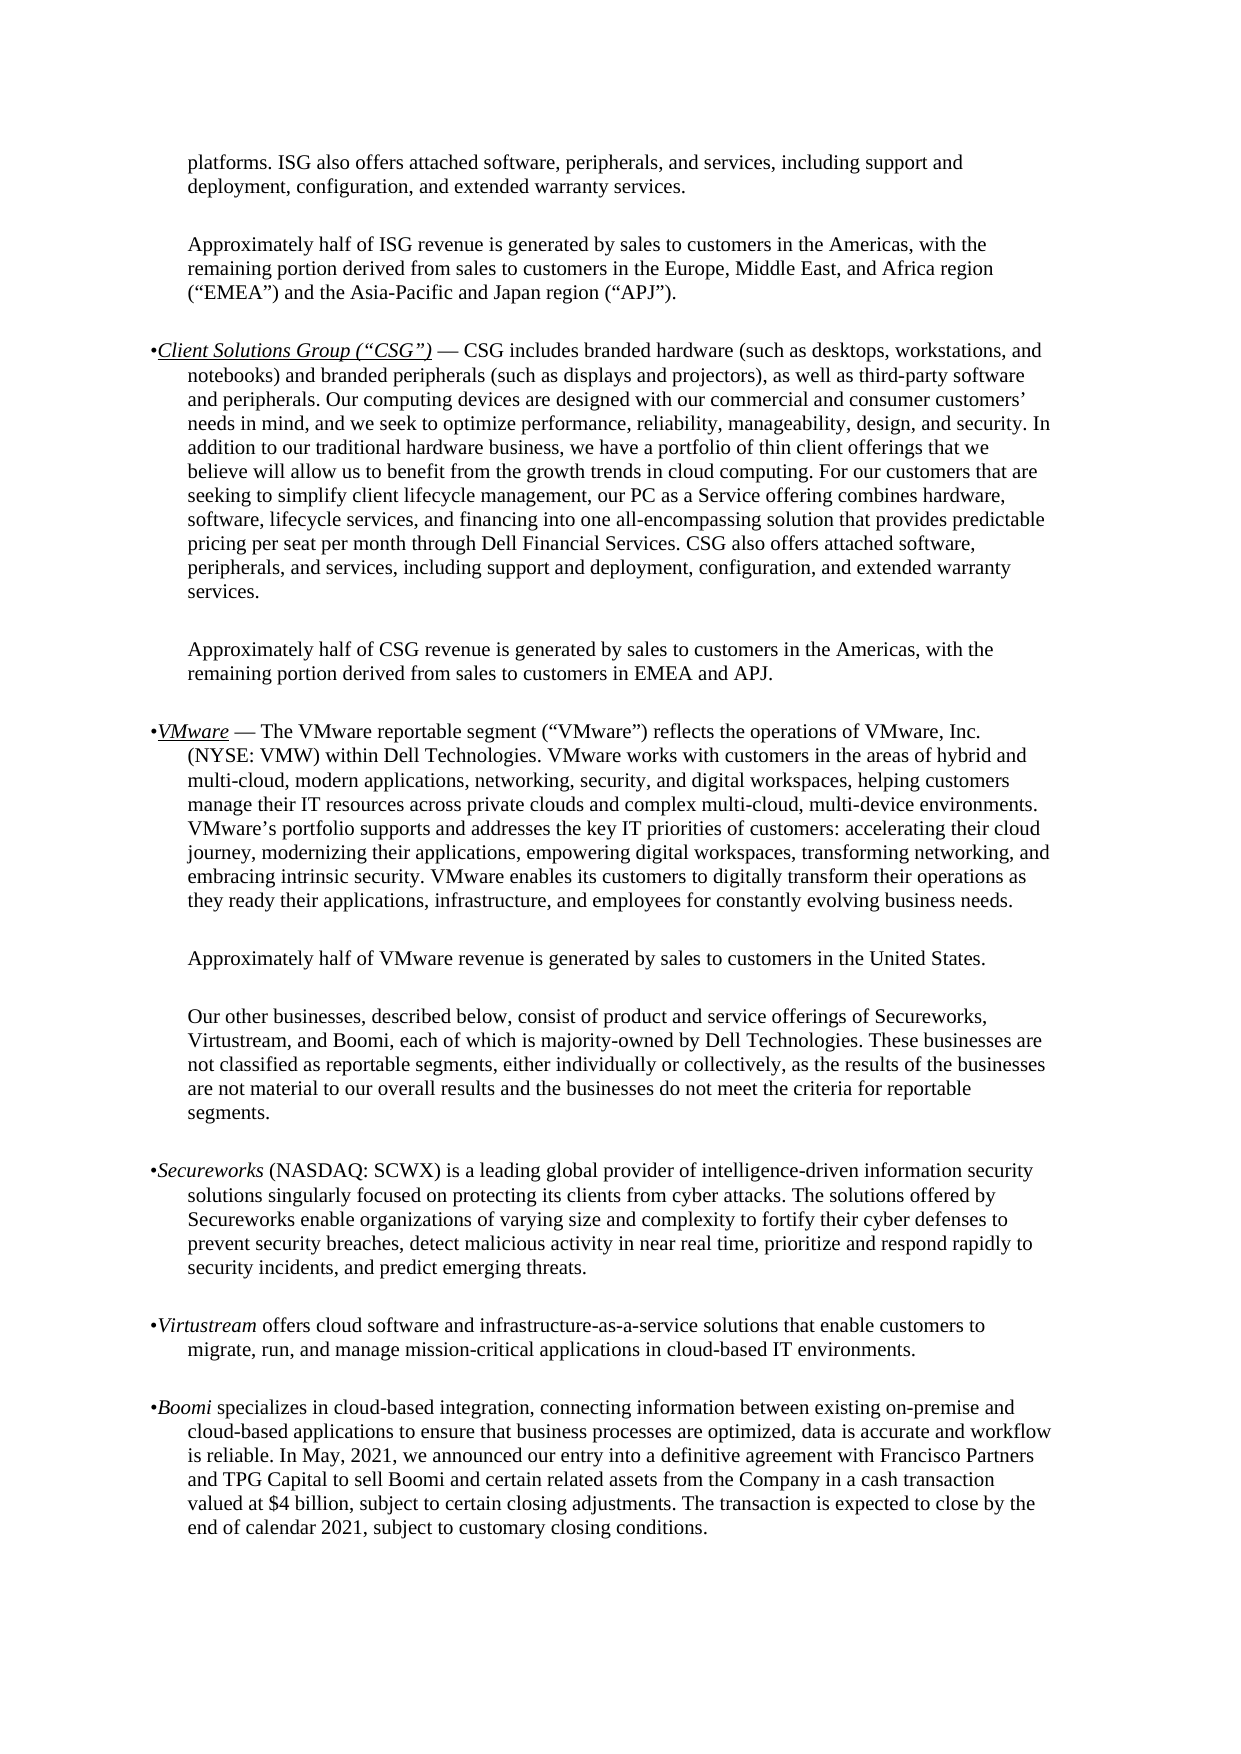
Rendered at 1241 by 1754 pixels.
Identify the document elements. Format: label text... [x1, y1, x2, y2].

text Approximately half of CSG revenue is generated by sales to customers in the Americas, with the remaining portion derived from sales to customers in EMEA and APJ. [187, 637, 1053, 685]
text •Client Solutions Group (“CSG”) — CSG includes branded hardware (such as desktops, workstations, and notebooks) and branded peripherals (such as displays and projectors), as well as third-party software and peripherals. Our computing devices are designed with our commercial and consumer customers’ needs in mind, and we seek to optimize performance, reliability, manageability, design, and security. In addition to our traditional hardware business, we have a portfolio of thin client offerings that we believe will allow us to benefit from the growth trends in cloud computing. For our customers that are seeking to simplify client lifecycle management, our PC as a Service offering combines hardware, software, lifecycle services, and financing into one all-encompassing solution that provides predictable pricing per seat per month through Dell Financial Services. CSG also offers attached software, peripherals, and services, including support and deployment, configuration, and extended warranty services. [150, 338, 1053, 603]
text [187, 150, 1053, 198]
text Our other businesses, described below, consist of product and service offerings of Secureworks, Virtustream, and Boomi, each of which is majority-owned by Dell Technologies. These businesses are not classified as reportable segments, either individually or collectively, as the results of the businesses are not material to our overall results and the businesses do not meet the criteria for reportable segments. [187, 1004, 1053, 1124]
text •Secureworks (NASDAQ: SCWX) is a leading global provider of intelligence-driven information security solutions singularly focused on protecting its clients from cyber attacks. The solutions offered by Secureworks enable organizations of varying size and complexity to fortify their cyber defenses to prevent security breaches, detect malicious activity in near real time, prioritize and respond rapidly to security incidents, and predict emerging threats. [150, 1158, 1053, 1279]
text •Boomi specializes in cloud-based integration, connecting information between existing on-premise and cloud-based applications to ensure that business processes are optimized, data is accurate and workflow is reliable. In May, 2021, we announced our entry into a definitive agreement with Francisco Partners and TPG Capital to sell Boomi and certain related assets from the Company in a cash transaction valued at $4 billion, subject to certain closing adjustments. The transaction is expected to close by the end of calendar 2021, subject to customary closing conditions. [150, 1395, 1053, 1539]
text •Virtustream offers cloud software and infrastructure-as-a-service solutions that enable customers to migrate, run, and manage mission-critical applications in cloud-based IT environments. [150, 1313, 1053, 1361]
text Approximately half of ISG revenue is generated by sales to customers in the Americas, with the remaining portion derived from sales to customers in the Europe, Middle East, and Africa region (“EMEA”) and the Asia-Pacific and Japan region (“APJ”). [187, 232, 1053, 304]
text Approximately half of VMware revenue is generated by sales to customers in the United States. [187, 946, 1053, 970]
text •VMware — The VMware reportable segment (“VMware”) reflects the operations of VMware, Inc. (NYSE: VMW) within Dell Technologies. VMware works with customers in the areas of hybrid and multi-cloud, modern applications, networking, security, and digital workspaces, helping customers manage their IT resources across private clouds and complex multi-cloud, multi-device environments. VMware’s portfolio supports and addresses the key IT priorities of customers: accelerating their cloud journey, modernizing their applications, empowering digital workspaces, transforming networking, and embracing intrinsic security. VMware enables its customers to digitally transform their operations as they ready their applications, infrastructure, and employees for constantly evolving business needs. [150, 719, 1053, 912]
